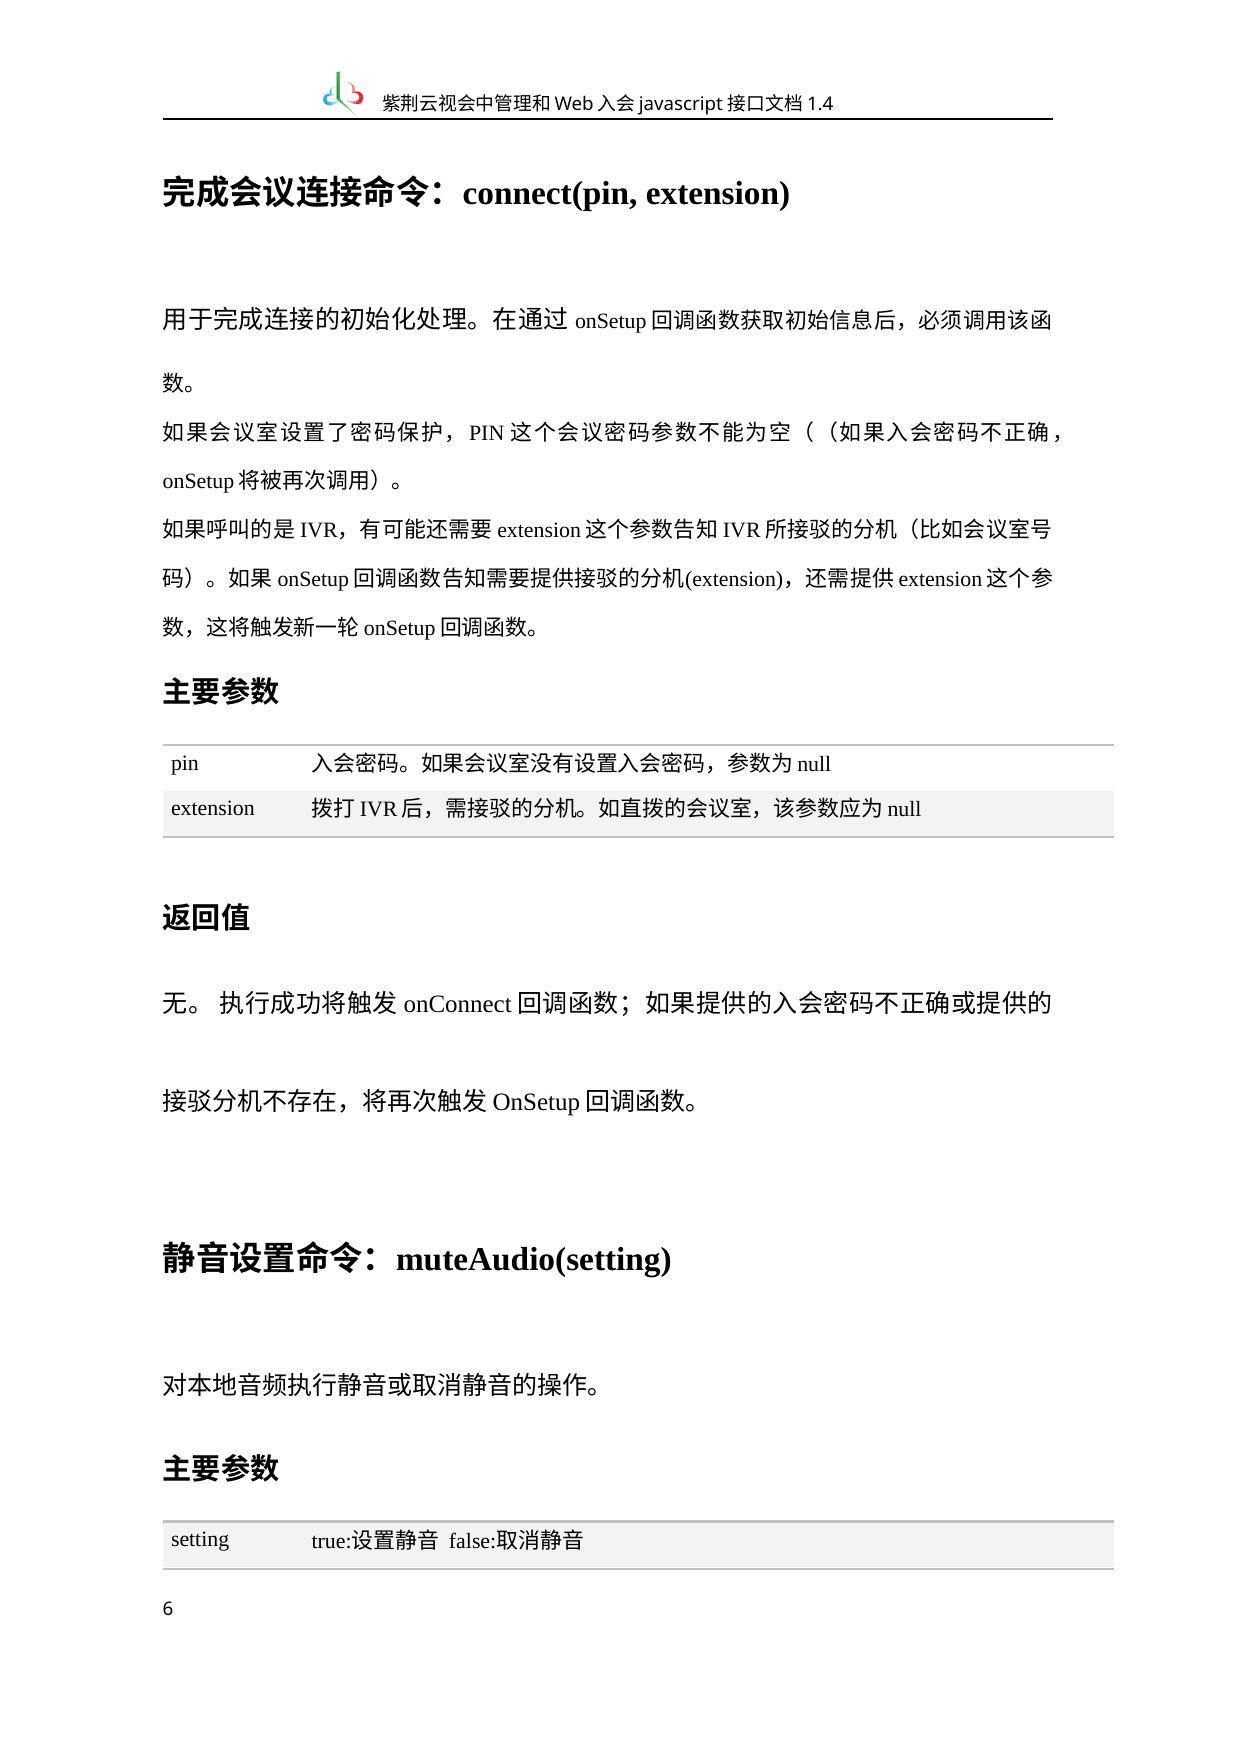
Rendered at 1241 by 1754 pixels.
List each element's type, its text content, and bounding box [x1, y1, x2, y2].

text 主要参数 [162, 658, 1053, 723]
text 对本地音频执行静音或取消静音的操作。 [162, 1351, 1053, 1416]
text 无。 执行成功将触发onConnect回调函数；如果提供的入会密码不正确或提供的接驳分机不存在，将再次触发OnSetup回调函数。 [162, 969, 1053, 1132]
text 静音设置命令：muteAudio(setting) [162, 1224, 1053, 1289]
table_header 入会密码。如果会议室没有设置入会密码，参数为null [278, 746, 1114, 791]
table_cell extension [163, 791, 278, 836]
table_header setting [163, 1523, 278, 1567]
picture [318, 70, 368, 118]
text 如果会议室设置了密码保护，PIN这个会议密码参数不能为空（（如果入会密码不正确，onSetup将被再次调用）。 如果呼叫的是IVR，有可能还需要extension这个参数告知IVR所接驳的分机（比如会议室号码）。如果onSetup回调函数告知需要提供接驳的分机(extension)，还需提供extension这个参数，这将触发新一轮onSetup回调函数。 [162, 414, 1053, 642]
table_header pin [163, 746, 278, 791]
table_cell 拨打IVR后，需接驳的分机。如直拨的会议室，该参数应为null [278, 791, 1114, 836]
table_header true:设置静音 false:取消静音 [278, 1523, 1114, 1567]
text 主要参数 [162, 1434, 1053, 1499]
text 用于完成连接的初始化处理。在通过onSetup回调函数获取初始信息后，必须调用该函数。 [162, 285, 1053, 398]
text 完成会议连接命令：connect(pin, extension) [162, 158, 1053, 223]
text 返回值 [162, 883, 1053, 948]
